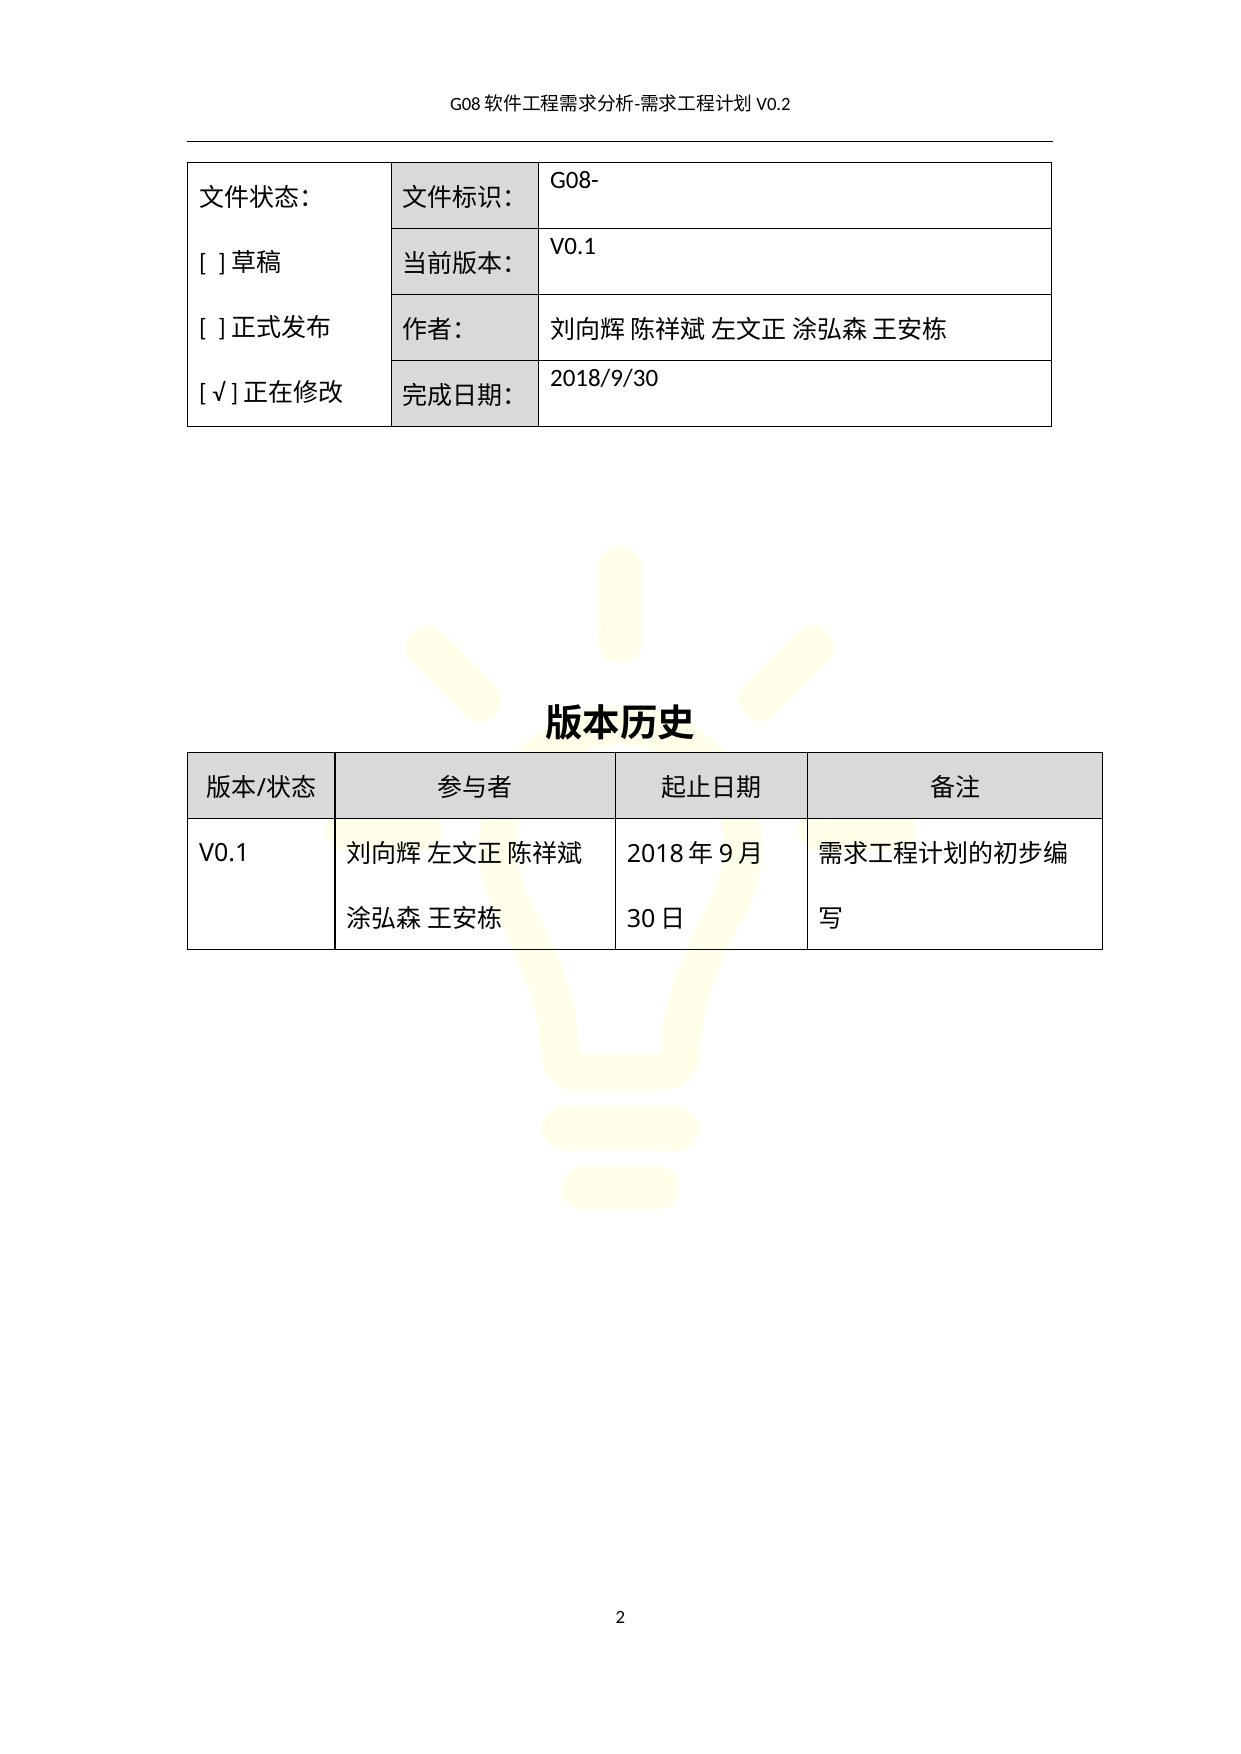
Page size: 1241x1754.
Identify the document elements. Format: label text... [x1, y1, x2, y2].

table_header 文件标识： [392, 163, 538, 228]
table_cell 完成日期： [392, 361, 538, 426]
table_cell 作者： [392, 295, 538, 360]
table_cell 2018年9月30日 [616, 819, 807, 949]
table_cell 刘向辉 左文正 陈祥斌 涂弘森 王安栋 [336, 819, 615, 949]
table_header 版本/状态 [188, 753, 334, 818]
table_cell 刘向辉 陈祥斌 左文正 涂弘森 王安栋 [539, 295, 1051, 360]
table_cell V0.1 [188, 819, 334, 949]
table_header 文件状态： [ ] 草稿 [ ] 正式发布 [ √ ] 正在修改 [188, 163, 391, 426]
table_header 参与者 [336, 753, 615, 818]
table_header G08- [539, 163, 1051, 228]
table_header 起止日期 [616, 753, 807, 818]
table_cell V0.1 [539, 229, 1051, 294]
table_cell 需求工程计划的初步编写 [808, 819, 1102, 949]
table_header 备注 [808, 753, 1102, 818]
table_cell 当前版本： [392, 229, 538, 294]
table_cell 2018/9/30 [539, 361, 1051, 426]
text 版本历史 [187, 687, 1053, 752]
